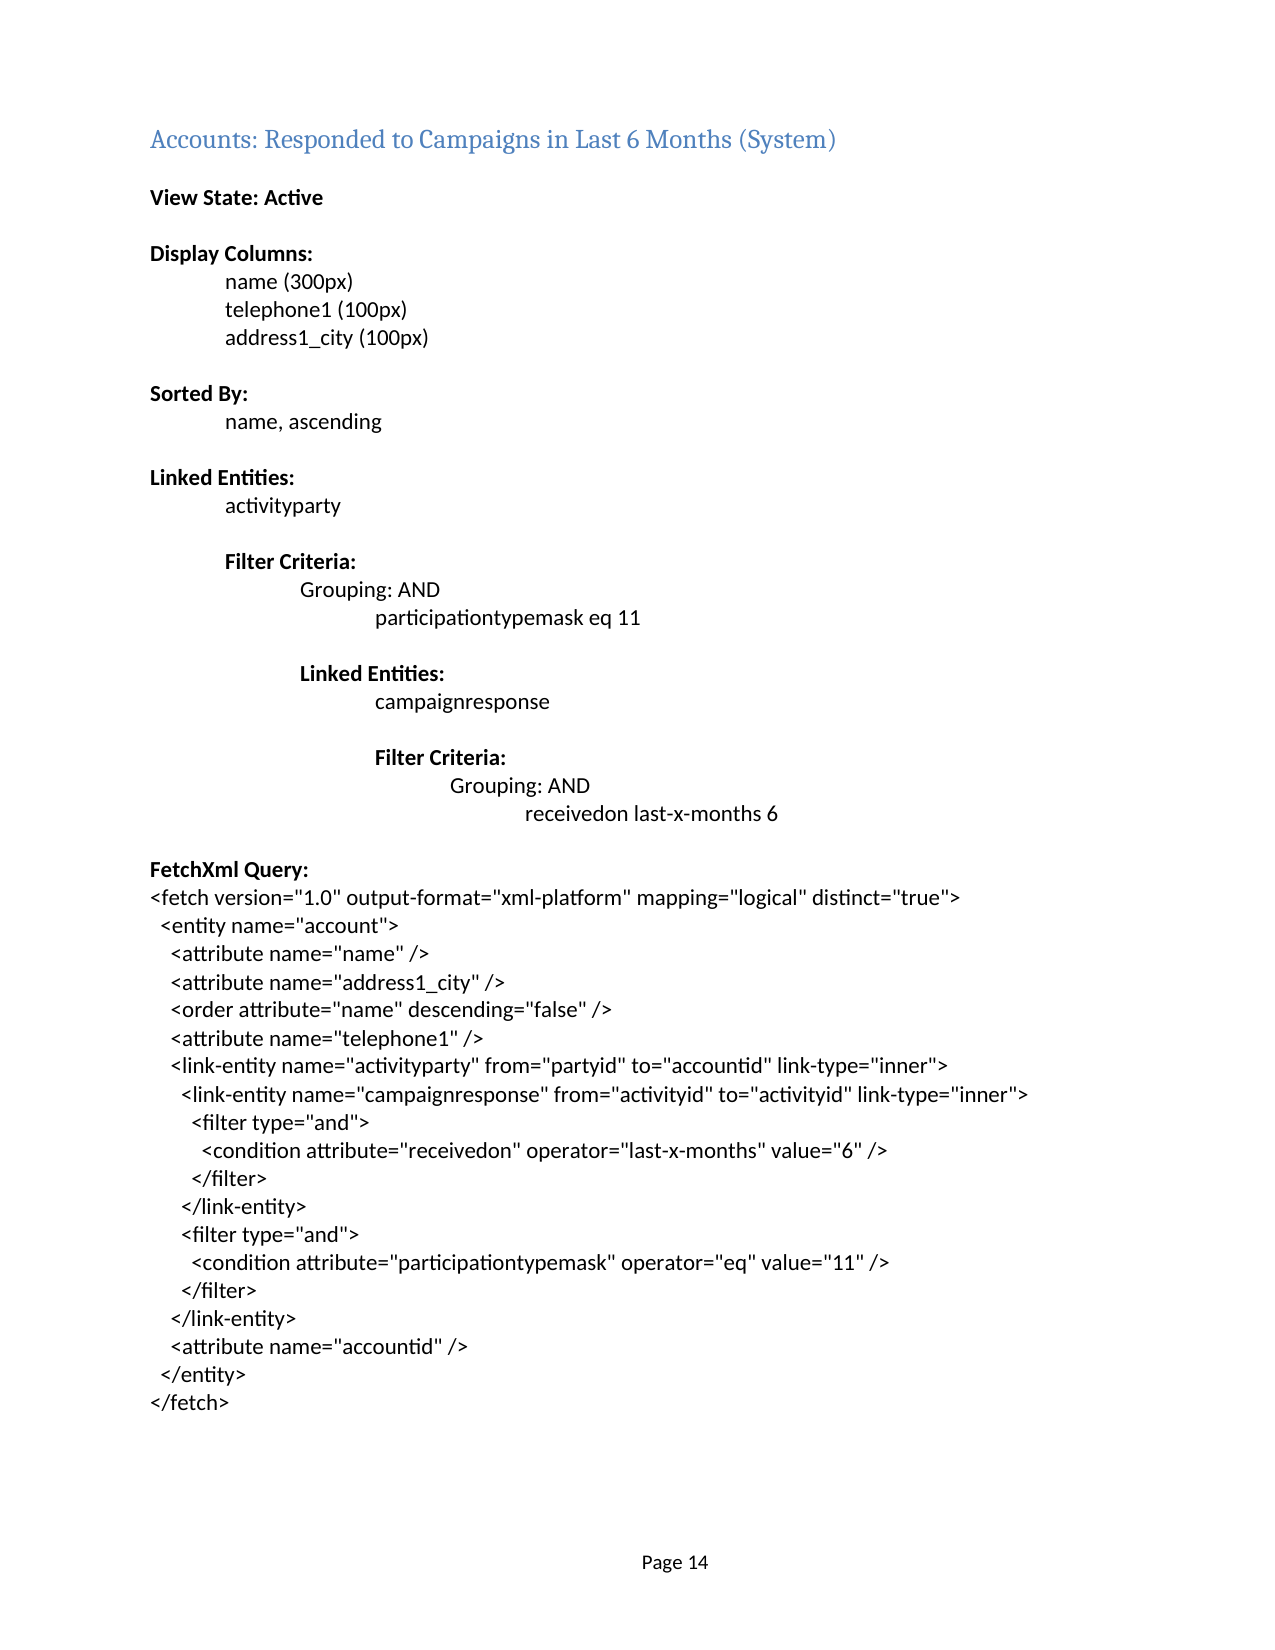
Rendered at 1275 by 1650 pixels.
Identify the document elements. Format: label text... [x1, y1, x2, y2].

text </filter> [150, 1164, 1200, 1192]
text Filter Criteria: [150, 547, 1200, 575]
text <attribute name="address1_city" /> [150, 968, 1200, 996]
text <attribute name="name" /> [150, 939, 1200, 968]
text name (300px) [150, 267, 1200, 295]
text <link-entity name="campaignresponse" from="activityid" to="activityid" link-type="inner"> [150, 1080, 1200, 1108]
text Filter Criteria: [150, 743, 1200, 771]
text Sorted By: [150, 379, 1200, 407]
text receivedon last-x-months 6 [150, 799, 1200, 827]
text <condition attribute="participationtypemask" operator="eq" value="11" /> [150, 1248, 1200, 1276]
text </link-entity> [150, 1304, 1200, 1332]
text <condition attribute="receivedon" operator="last-x-months" value="6" /> [150, 1136, 1200, 1164]
text participationtypemask eq 11 [150, 603, 1200, 631]
text telephone1 (100px) [150, 295, 1200, 323]
text View State: Active [150, 183, 1200, 211]
text Grouping: AND [150, 771, 1200, 799]
text </link-entity> [150, 1192, 1200, 1220]
subtitle Accounts: Responded to Campaigns in Last 6 Months (System) [150, 124, 1200, 155]
text <link-entity name="activityparty" from="partyid" to="accountid" link-type="inner"> [150, 1052, 1200, 1080]
text Linked Entities: [150, 659, 1200, 687]
text name, ascending [150, 407, 1200, 435]
text <entity name="account"> [150, 912, 1200, 939]
text </fetch> [150, 1388, 1200, 1416]
text <order attribute="name" descending="false" /> [150, 996, 1200, 1024]
text FetchXml Query: [150, 856, 1200, 883]
text </filter> [150, 1276, 1200, 1304]
text </entity> [150, 1360, 1200, 1388]
text campaignresponse [150, 687, 1200, 715]
text <attribute name="accountid" /> [150, 1332, 1200, 1360]
text address1_city (100px) [150, 323, 1200, 351]
text <attribute name="telephone1" /> [150, 1024, 1200, 1052]
text Linked Entities: [150, 463, 1200, 491]
text Grouping: AND [150, 575, 1200, 603]
text activityparty [150, 491, 1200, 519]
text <filter type="and"> [150, 1108, 1200, 1136]
text <fetch version="1.0" output-format="xml-platform" mapping="logical" distinct="true"> [150, 883, 1200, 912]
text <filter type="and"> [150, 1220, 1200, 1248]
text Display Columns: [150, 239, 1200, 267]
